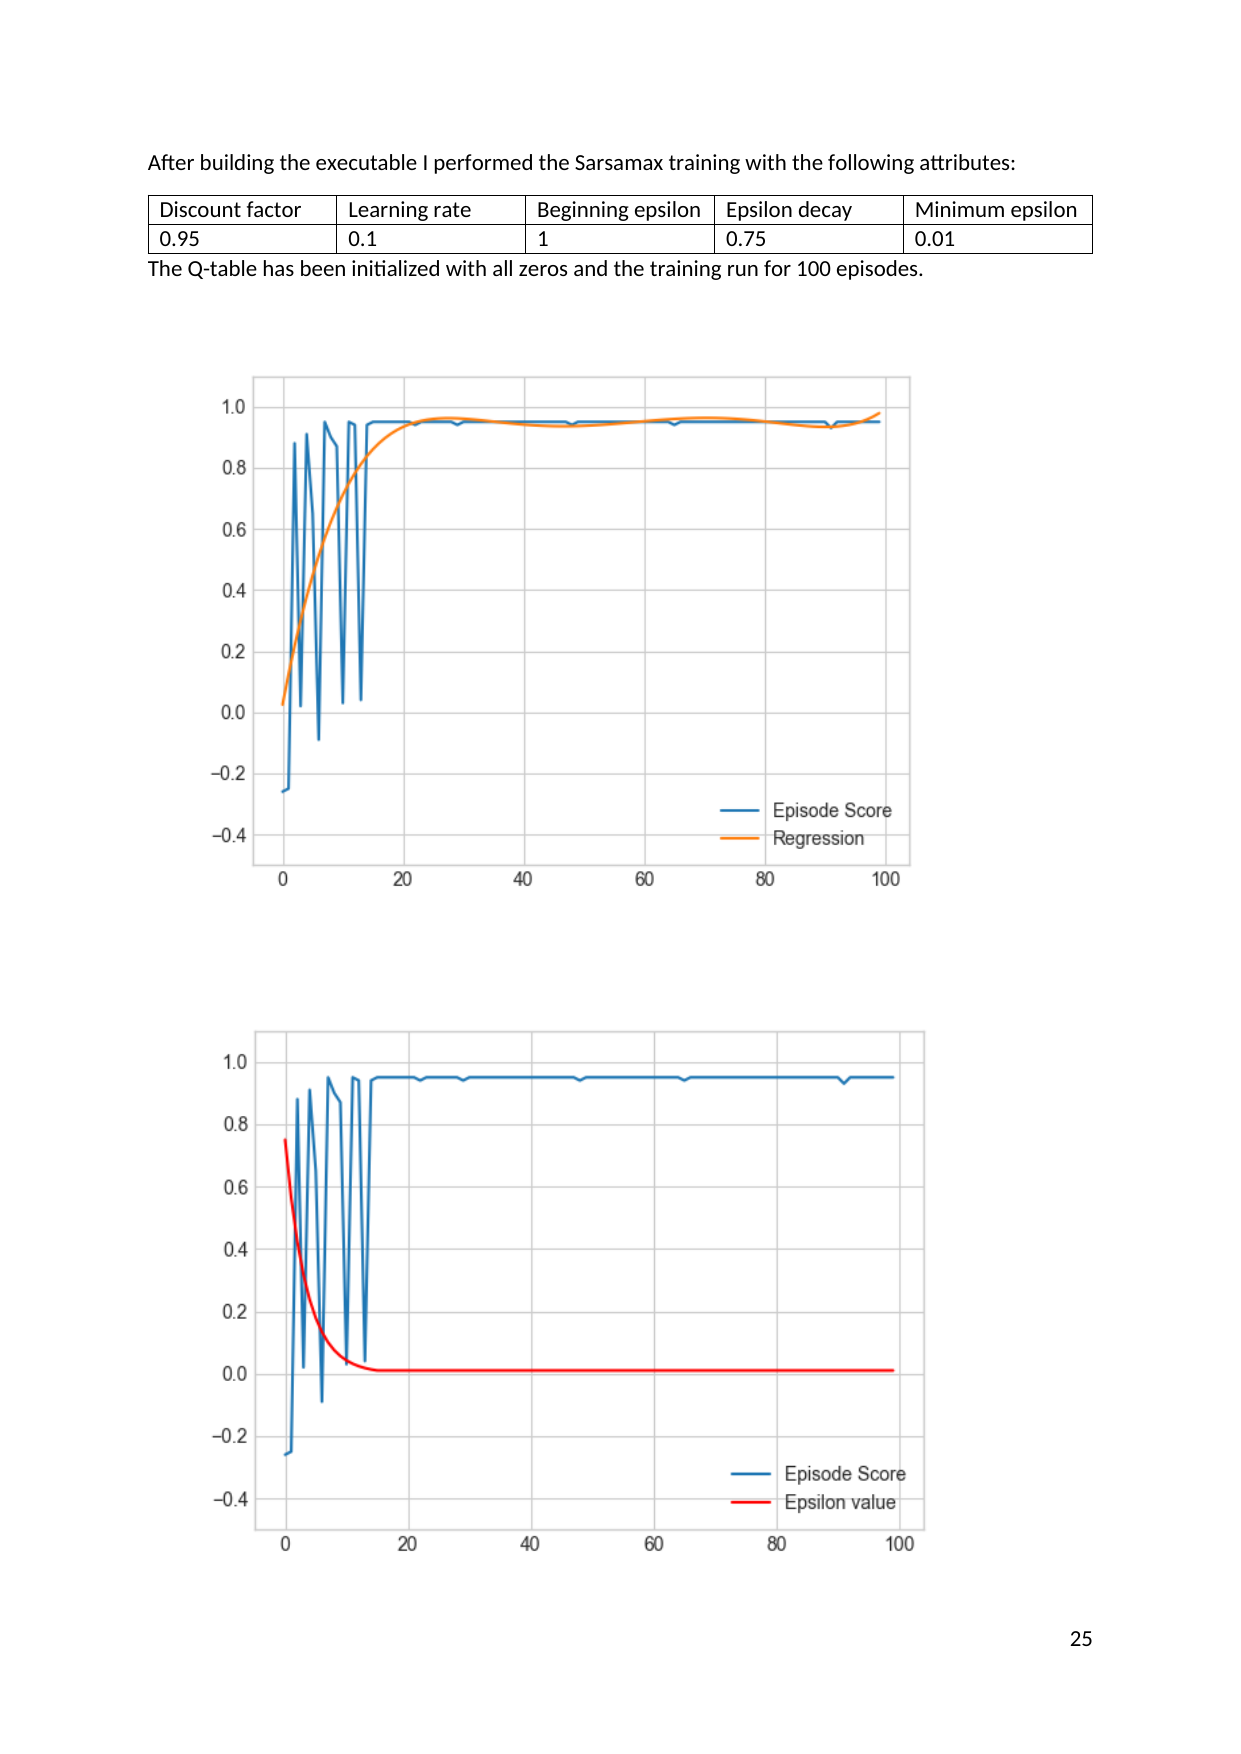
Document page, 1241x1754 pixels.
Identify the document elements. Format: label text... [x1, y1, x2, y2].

table_header Discount factor [149, 196, 336, 223]
table_cell 0.01 [904, 225, 1092, 253]
picture [147, 300, 994, 935]
table_cell 0.75 [715, 225, 903, 253]
table_cell 0.1 [337, 225, 525, 253]
text After building the executable I performed the Sarsamax training with the following attributes: [148, 148, 1093, 176]
text The Q-table has been initialized with all zeros and the training run for 100 episodes. [148, 254, 1093, 282]
table_header Minimum epsilon [904, 196, 1092, 223]
table_header Learning rate [337, 196, 525, 223]
table_header Epsilon decay [715, 196, 903, 223]
picture [147, 953, 1010, 1601]
table_header Beginning epsilon [526, 196, 714, 223]
table_cell 0.95 [149, 225, 336, 253]
table_cell 1 [526, 225, 714, 253]
